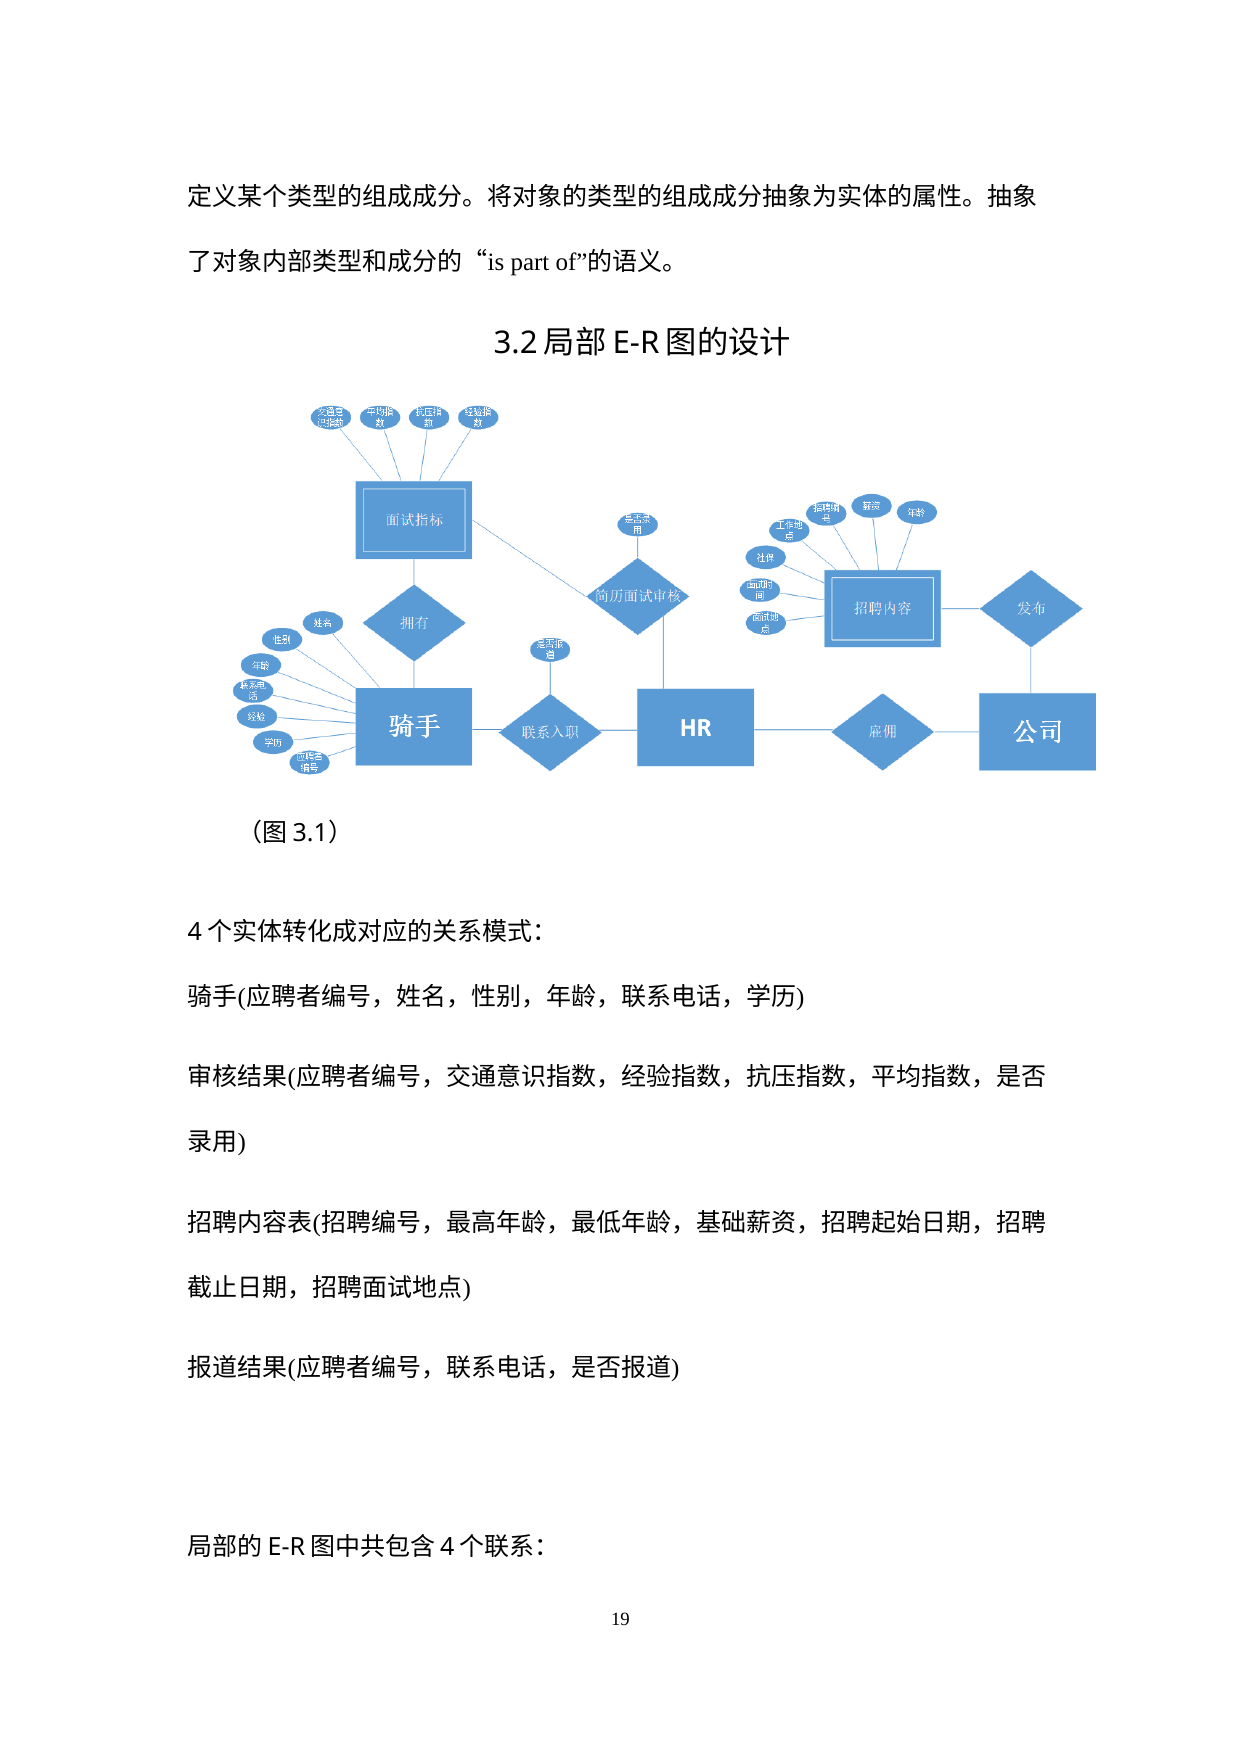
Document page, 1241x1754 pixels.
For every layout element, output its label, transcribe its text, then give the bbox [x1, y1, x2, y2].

text 定义某个类型的组成成分。将对象的类型的组成成分抽象为实体的属性。抽象了对象内部类型和成分的“is part of”的语义。 [187, 162, 1053, 292]
text 4个实体转化成对应的关系模式： 骑手(应聘者编号，姓名，性别，年龄，联系电话，学历) [187, 897, 1053, 1027]
text 3.2局部E-R图的设计 [231, 308, 1053, 373]
text 审核结果(应聘者编号，交通意识指数，经验指数，抗压指数，平均指数，是否录用) [187, 1042, 1053, 1172]
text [187, 1414, 1053, 1577]
picture [231, 404, 1097, 776]
text 招聘内容表(招聘编号，最高年龄，最低年龄，基础薪资，招聘起始日期，招聘截止日期，招聘面试地点) [187, 1188, 1053, 1318]
text 报道结果(应聘者编号，联系电话，是否报道) [187, 1333, 1053, 1398]
text （图3.1） [187, 798, 1053, 863]
